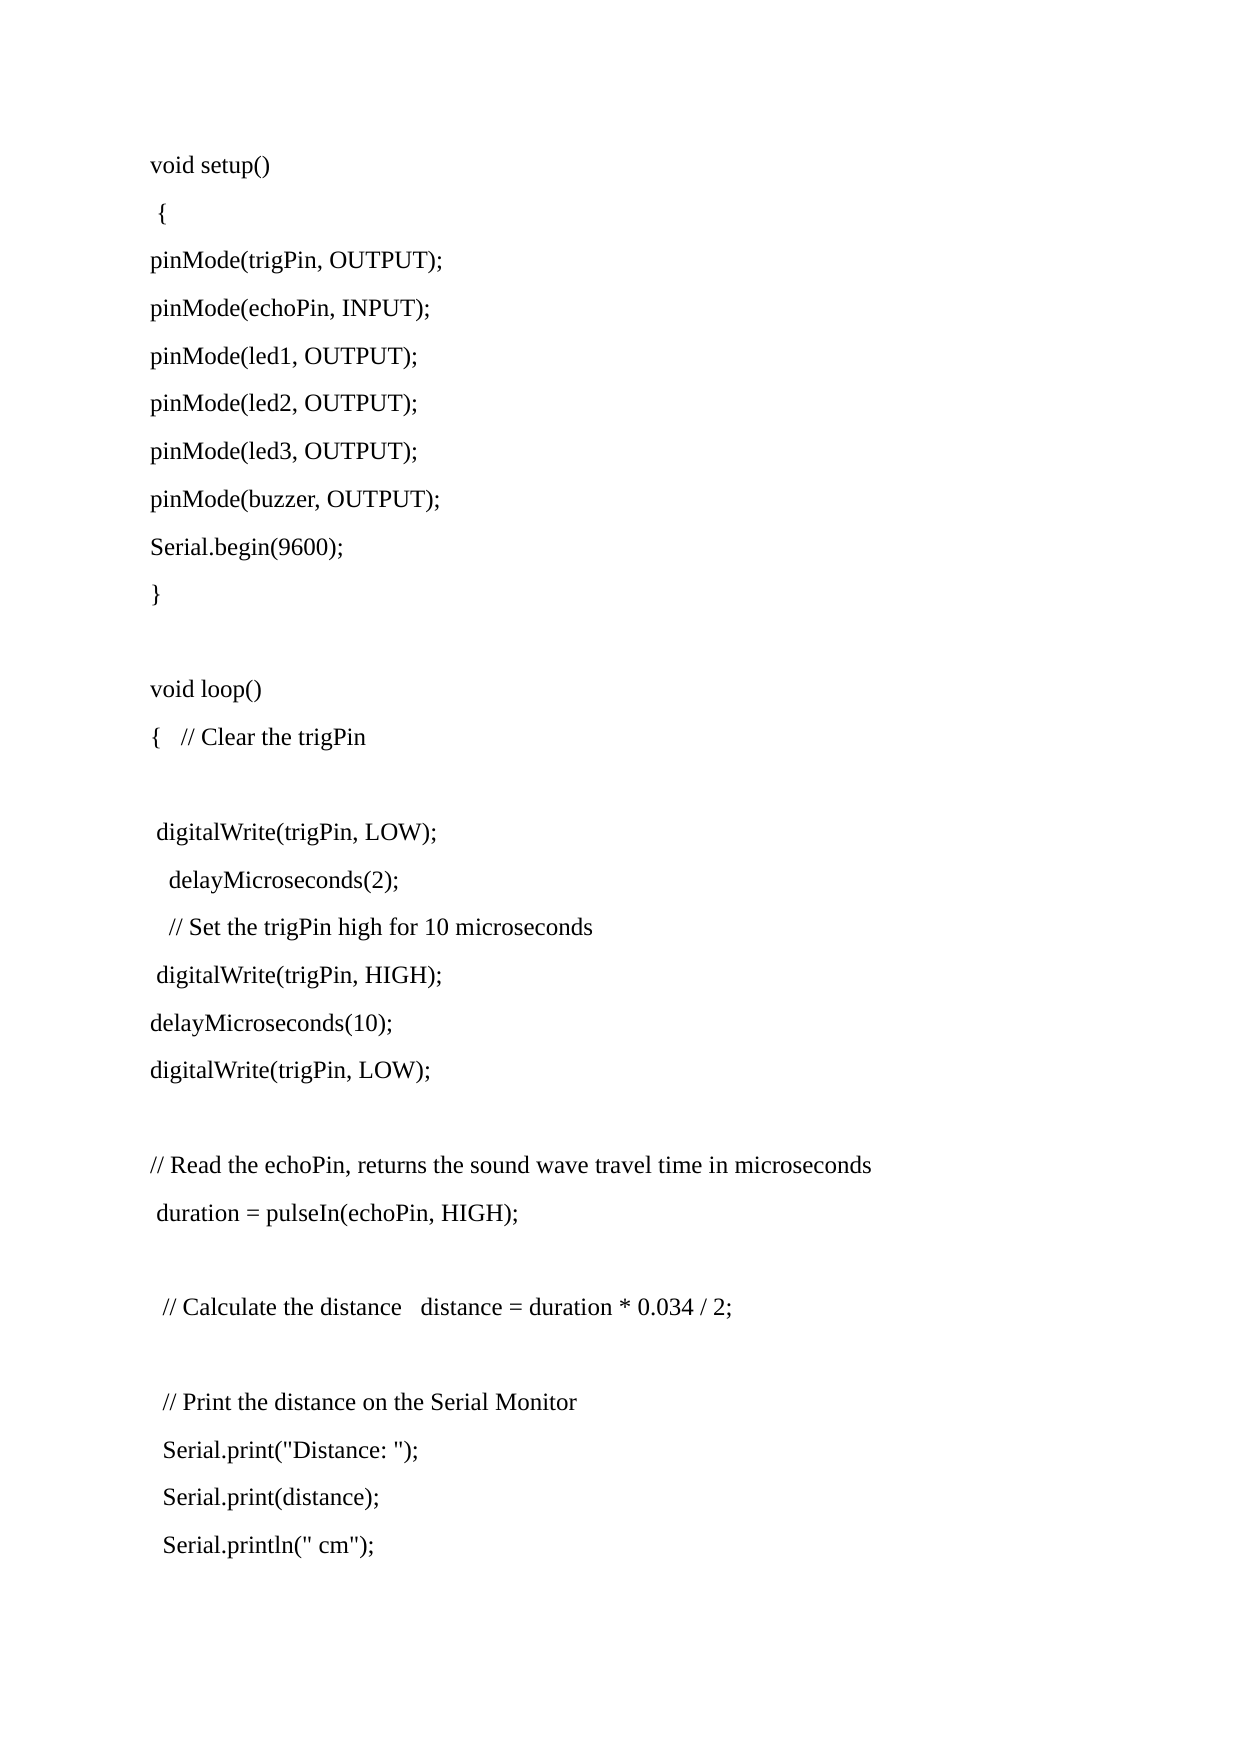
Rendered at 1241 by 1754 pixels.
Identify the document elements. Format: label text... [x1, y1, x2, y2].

text Serial.print(distance); [150, 1482, 1090, 1511]
text // Print the distance on the Serial Monitor [150, 1387, 1090, 1416]
text duration = pulseIn(echoPin, HIGH); [150, 1198, 1090, 1227]
text pinMode(led2, OUTPUT); [150, 388, 1090, 417]
text { // Clear the trigPin [150, 722, 1090, 750]
text Serial.begin(9600); [150, 532, 1090, 560]
text pinMode(led3, OUTPUT); [150, 436, 1090, 465]
text } [150, 579, 1090, 608]
text pinMode(echoPin, INPUT); [150, 293, 1090, 322]
text digitalWrite(trigPin, LOW); [150, 817, 1090, 846]
text Serial.print("Distance: "); [150, 1435, 1090, 1463]
text pinMode(led1, OUTPUT); [150, 341, 1090, 369]
text Serial.println(" cm"); [150, 1530, 1090, 1559]
text // Calculate the distance distance = duration * 0.034 / 2; [150, 1292, 1090, 1321]
text pinMode(trigPin, OUTPUT); [150, 245, 1090, 274]
text void loop() [150, 674, 1090, 703]
text // Set the trigPin high for 10 microseconds [150, 912, 1090, 941]
text void setup() [150, 150, 1090, 179]
text // Read the echoPin, returns the sound wave travel time in microseconds [150, 1150, 1090, 1179]
text digitalWrite(trigPin, HIGH); [150, 960, 1090, 989]
text { [150, 198, 1090, 226]
text digitalWrite(trigPin, LOW); [150, 1056, 1090, 1084]
text pinMode(buzzer, OUTPUT); [150, 484, 1090, 513]
text delayMicroseconds(10); [150, 1008, 1090, 1037]
text delayMicroseconds(2); [150, 865, 1090, 893]
